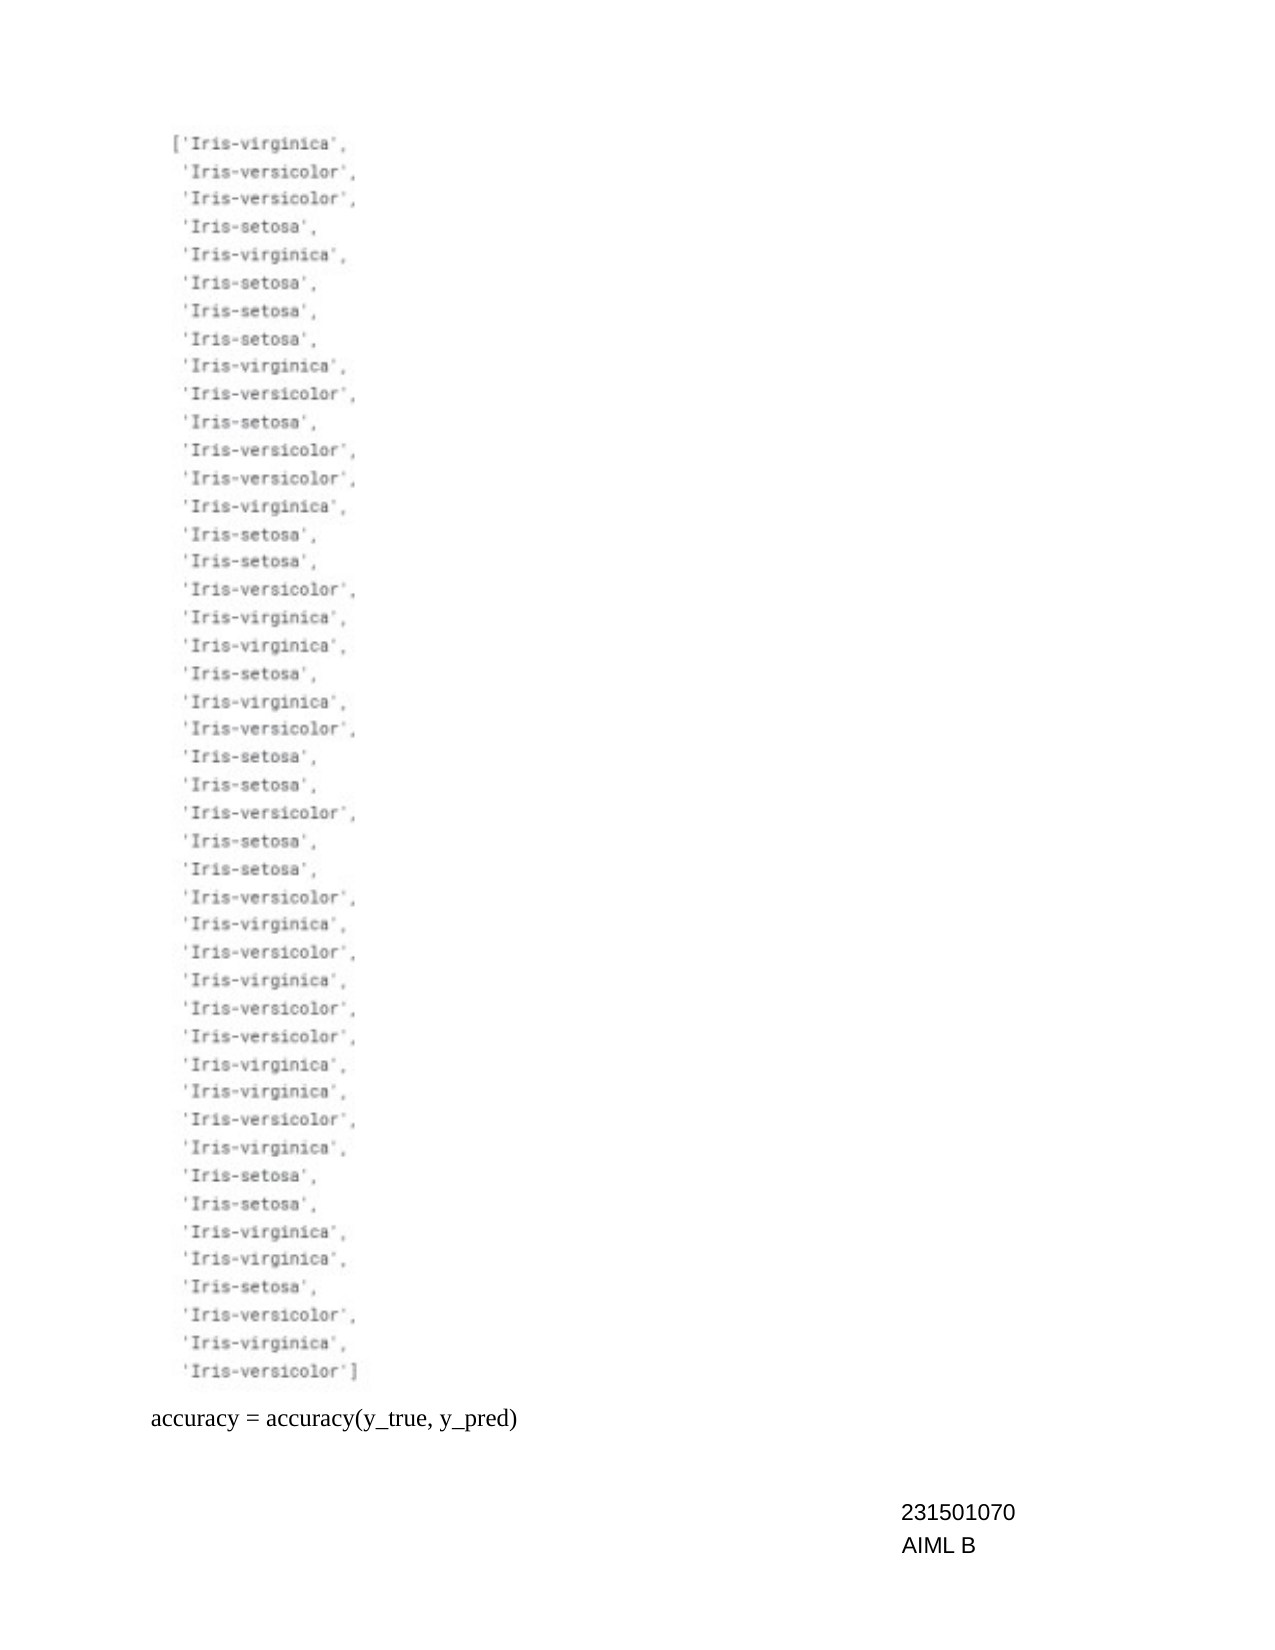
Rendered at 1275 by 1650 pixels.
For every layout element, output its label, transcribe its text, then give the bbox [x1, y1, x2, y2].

text accuracy = accuracy(y_true, y_pred) [150, 1403, 1085, 1432]
picture [156, 125, 386, 1401]
